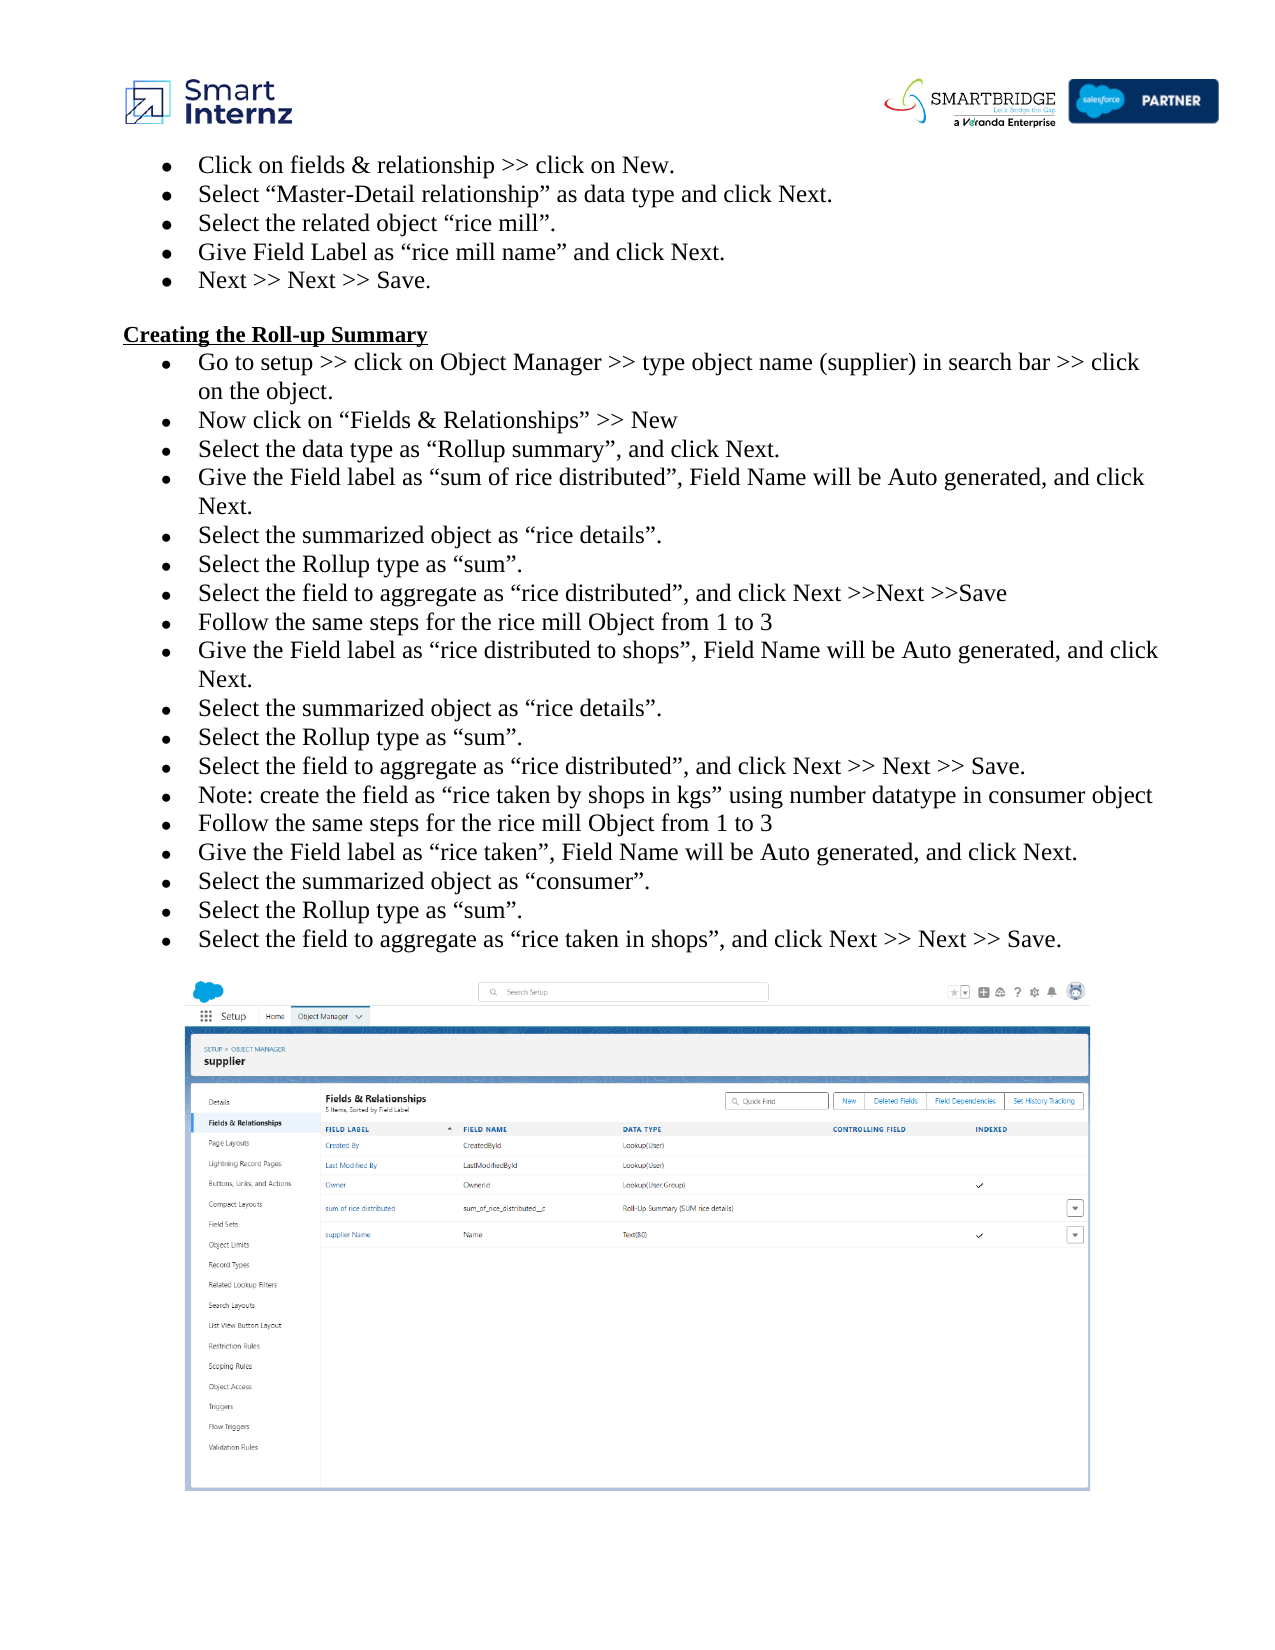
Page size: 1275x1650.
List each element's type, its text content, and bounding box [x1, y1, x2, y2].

subtitle Select the Rollup type as “sum”. [160, 549, 1162, 578]
subtitle Select the Rollup type as “sum”. [160, 895, 1162, 924]
subtitle Select the field to aggregate as “rice distributed”, and click Next >> Next >> Save. [160, 751, 1162, 779]
subtitle Next >> Next >> Save. [160, 265, 1162, 294]
subtitle Go to setup >> click on Object Manager >> type object name (supplier) in search bar >> click on the object. [160, 347, 1162, 405]
subtitle Select the summarized object as “rice details”. [160, 693, 1162, 722]
subtitle Select the summarized object as “rice details”. [160, 520, 1162, 549]
subtitle Select the field to aggregate as “rice taken in shops”, and click Next >> Next >> Save. [160, 924, 1162, 953]
picture [120, 79, 297, 124]
subtitle Select the field to aggregate as “rice distributed”, and click Next >>Next >>Save [160, 578, 1162, 607]
subtitle Select the summarized object as “consumer”. [160, 866, 1162, 895]
subtitle Select the related object “rice mill”. [160, 208, 1162, 236]
subtitle Follow the same steps for the rice mill Object from 1 to 3 [160, 808, 1162, 837]
subtitle Give the Field label as “rice distributed to shops”, Field Name will be Auto generated, and click Next. [160, 636, 1162, 693]
subtitle Now click on “Fields & Relationships” >> New [160, 405, 1162, 433]
subtitle Follow the same steps for the rice mill Object from 1 to 3 [160, 607, 1162, 635]
subtitle Give the Field label as “rice taken”, Field Name will be Auto generated, and click Next. [160, 837, 1162, 866]
subtitle Give Field Label as “rice mill name” and click Next. [160, 237, 1162, 265]
subtitle Note: create the field as “rice taken by shops in kgs” using number datatype in consumer object [160, 780, 1162, 808]
subtitle Give the Field label as “sum of rice distributed”, Field Name will be Auto generated, and click Next. [160, 462, 1162, 520]
picture [875, 73, 1219, 132]
subtitle Select the data type as “Rollup summary”, and click Next. [160, 434, 1162, 462]
subtitle Creating the Roll-up Summary [123, 321, 1162, 347]
subtitle Click on fields & relationship >> click on New. [160, 150, 1162, 179]
subtitle Select the Rollup type as “sum”. [160, 722, 1162, 751]
subtitle Select “Master-Detail relationship” as data type and click Next. [160, 179, 1162, 208]
picture [184, 979, 1091, 1491]
